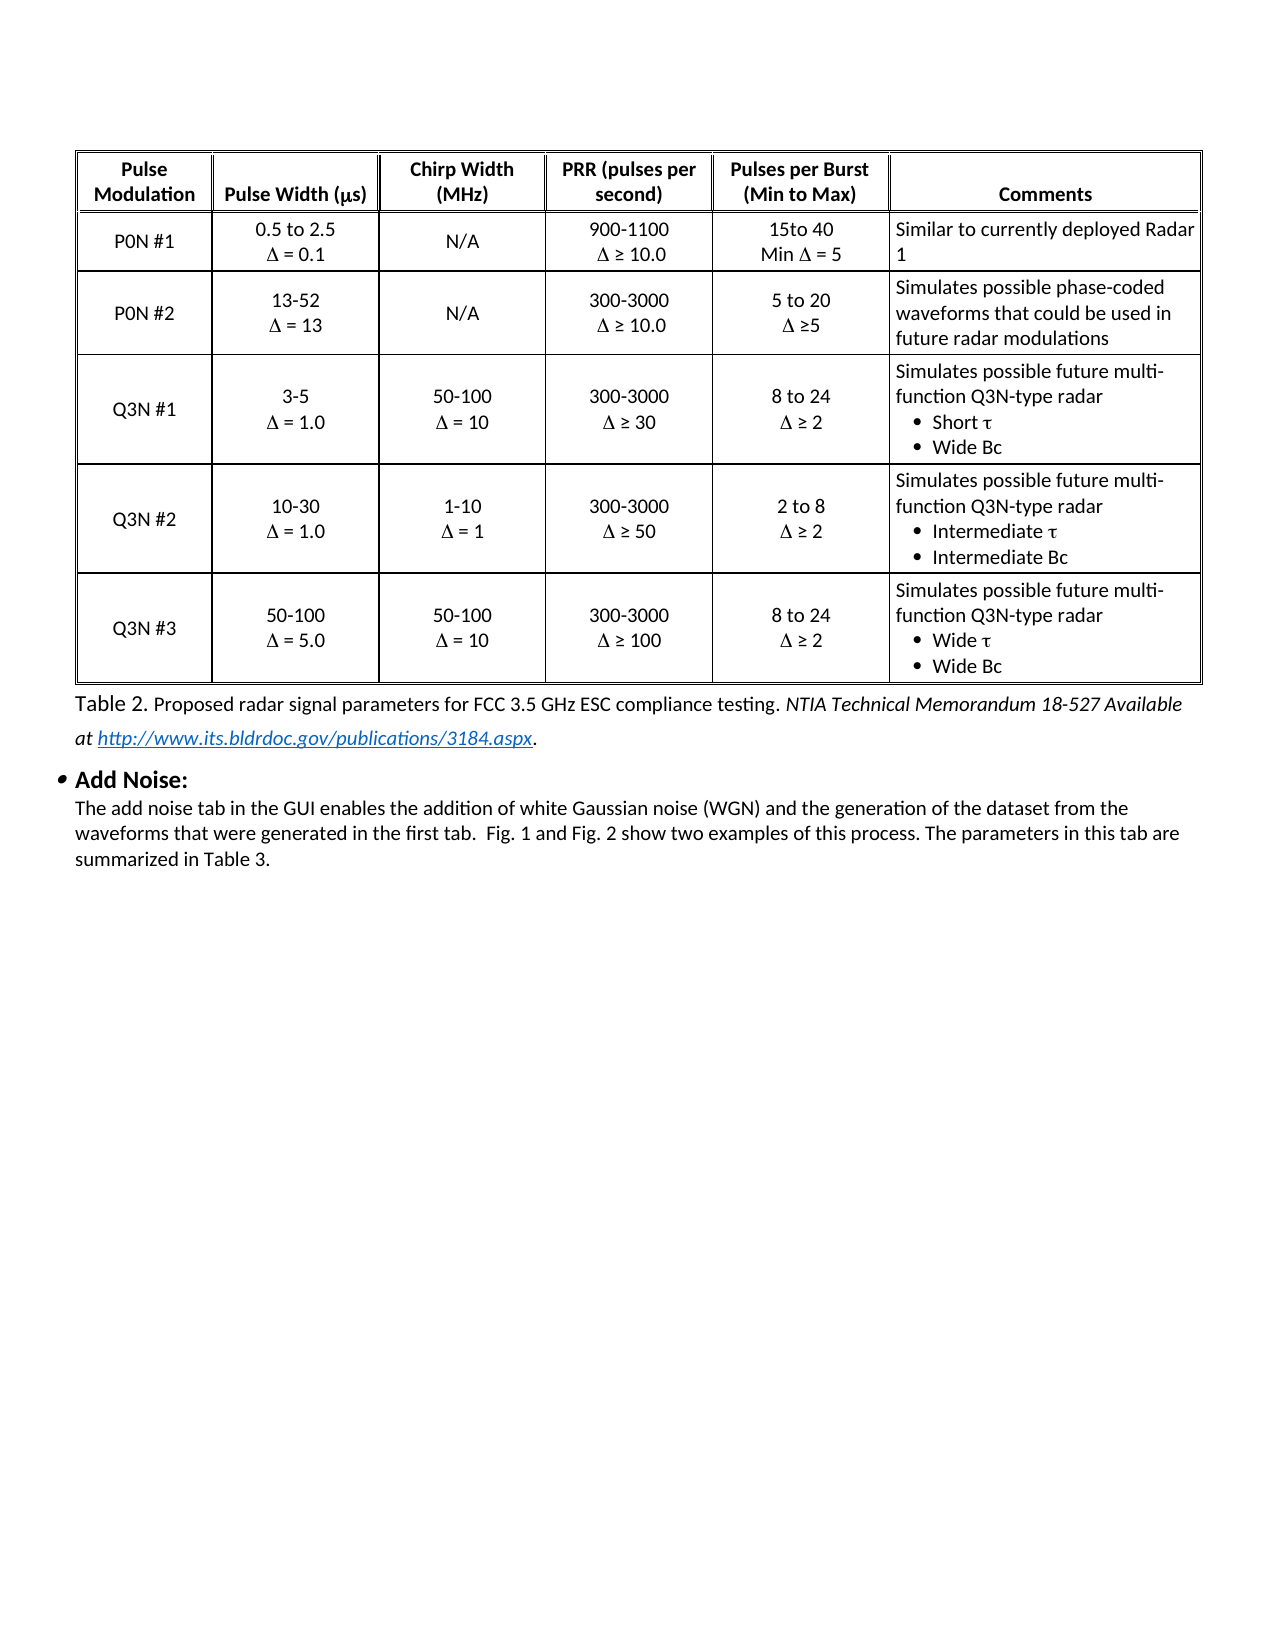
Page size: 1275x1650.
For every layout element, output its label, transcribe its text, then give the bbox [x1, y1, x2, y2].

table_cell 2 to 8 ≥ 2 [713, 465, 889, 572]
table_cell Similar to currently deployed Radar 1 [890, 210, 1202, 270]
table_header Pulse Modulation [78, 153, 212, 210]
table_cell 1-10 = 1 [380, 465, 545, 572]
table_cell 50-100 = 10 [380, 355, 545, 463]
table_cell 5 to 20 ≥5 [713, 272, 889, 354]
list The add noise tab in the GUI enables the addition of white Gaussian noise (WGN) and the generation of the dataset from the waveforms that were generated in the first tab. Fig. 1 and Fig. 2 show two examples of this process. The parameters in this tab are summarized in Table 3. [75, 795, 1200, 871]
table_cell N/A [380, 213, 545, 270]
table_cell 300-3000 ≥ 10.0 [546, 272, 712, 354]
table_cell 300-3000 ≥ 50 [546, 465, 712, 572]
table_cell 8 to 24 ≥ 2 [713, 355, 889, 463]
table_cell 300-3000 ≥ 100 [546, 574, 712, 682]
table_cell Simulates possible phase-coded waveforms that could be used in future radar modulations [890, 272, 1200, 354]
table_cell P0N #2 [78, 272, 211, 354]
table_cell 10-30 = 1.0 [213, 465, 378, 572]
table_cell Q3N #1 [78, 355, 211, 463]
table_cell 15to 40 Min = 5 [713, 213, 889, 270]
table_header Pulses per Burst (Min to Max) [713, 153, 889, 210]
table_cell 0.5 to 2.5 = 0.1 [213, 213, 378, 270]
list Add Noise: [56, 764, 1200, 795]
table_cell Simulates possible future multi-function Q3N-type radar Short Wide Bc [890, 355, 1200, 463]
table_cell 300-3000 ≥ 30 [546, 355, 712, 463]
table_cell Q3N #3 [78, 574, 211, 682]
table_cell 50-100 = 10 [380, 574, 545, 682]
table_cell 50-100 = 5.0 [213, 574, 378, 682]
table_cell 900-1100 ≥ 10.0 [546, 213, 712, 270]
table_cell Simulates possible future multi-function Q3N-type radar Wide Wide Bc [890, 574, 1200, 682]
table_header Pulse Width (s) [212, 151, 379, 210]
table_cell 3-5 = 1.0 [213, 355, 378, 463]
table_header PRR (pulses per second) [546, 153, 712, 210]
table_cell 8 to 24 ≥ 2 [713, 574, 889, 682]
table_cell N/A [380, 272, 545, 354]
table_header Comments [890, 153, 1200, 210]
table_cell Q3N #2 [78, 465, 211, 572]
table_cell P0N #1 [77, 210, 211, 270]
table_cell Simulates possible future multi-function Q3N-type radar Intermediate Intermediate Bc [890, 465, 1200, 572]
table_cell 13-52 = 13 [213, 272, 378, 354]
table_header Chirp Width (MHz) [379, 151, 546, 210]
